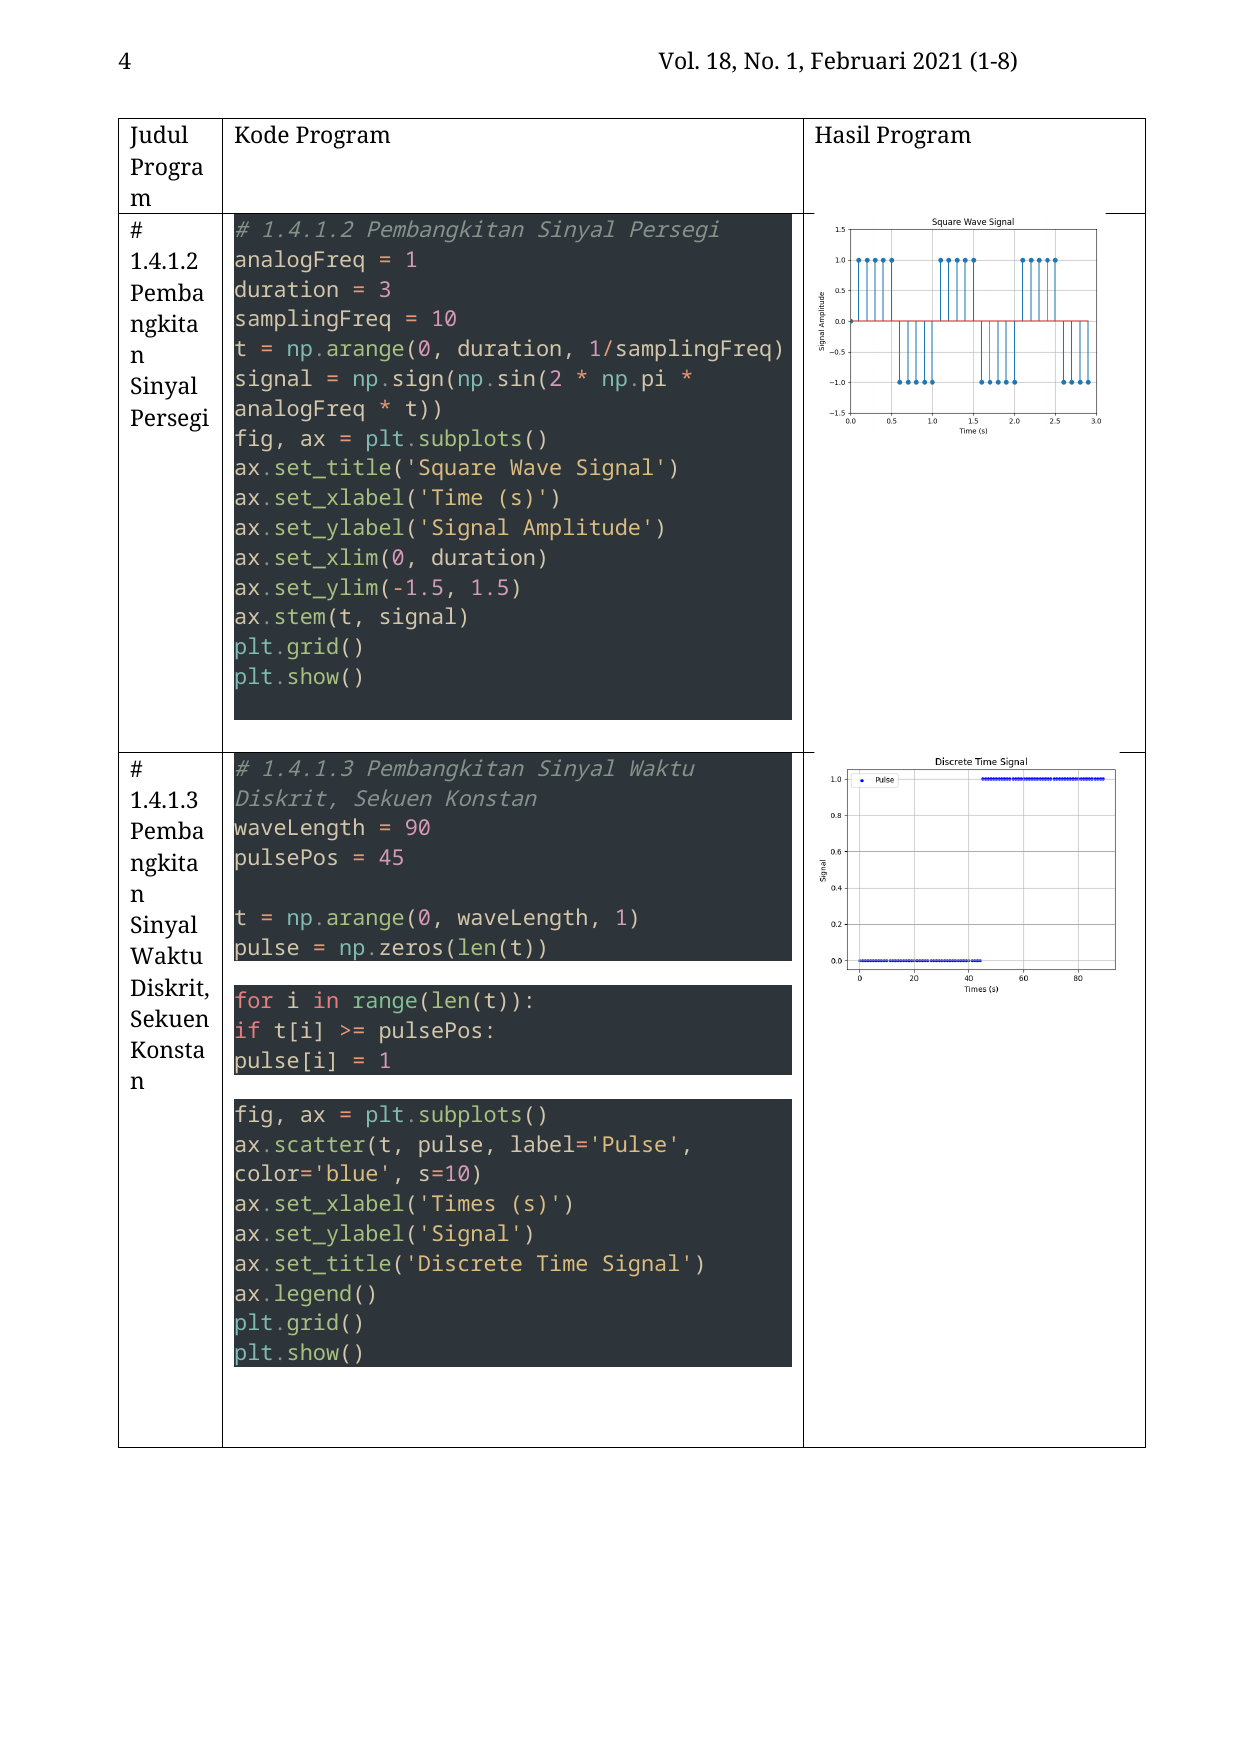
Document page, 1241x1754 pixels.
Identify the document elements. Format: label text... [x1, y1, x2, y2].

table_cell # 1.4.1.3 Pembangkitan Sinyal Waktu Diskrit, Sekuen Konstan [119, 753, 222, 1447]
table_cell [804, 214, 1145, 752]
table_cell [804, 753, 1145, 1447]
picture [814, 213, 1106, 439]
table_header Judul Program [119, 119, 222, 213]
table_cell # 1.4.1.3 Pembangkitan Sinyal Waktu Diskrit, Sekuen Konstan waveLength = 90 pulsePos = 45 t = np.arange(0, waveLength, 1) pulse = np.zeros(len(t)) for i in range(len(t)): if t[i] >= pulsePos: pulse[i] = 1 fig, ax = plt.subplots() ax.scatter(t, pulse, label='Pulse', color='blue', s=10) ax.set_xlabel('Times (s)') ax.set_ylabel('Signal') ax.set_title('Discrete Time Signal') ax.legend() plt.grid() plt.show() [223, 753, 803, 1447]
picture [814, 752, 1120, 998]
table_cell # 1.4.1.2 Pembangkitan Sinyal Persegi [119, 214, 222, 752]
table_cell # 1.4.1.2 Pembangkitan Sinyal Persegi analogFreq = 1 duration = 3 samplingFreq = 10 t = np.arange(0, duration, 1/samplingFreq) signal = np.sign(np.sin(2 * np.pi * analogFreq * t)) fig, ax = plt.subplots() ax.set_title('Square Wave Signal') ax.set_xlabel('Time (s)') ax.set_ylabel('Signal Amplitude') ax.set_xlim(0, duration) ax.set_ylim(-1.5, 1.5) ax.stem(t, signal) plt.grid() plt.show() [223, 214, 803, 752]
table_header Hasil Program [804, 119, 1145, 213]
table_header Kode Program [223, 119, 803, 213]
